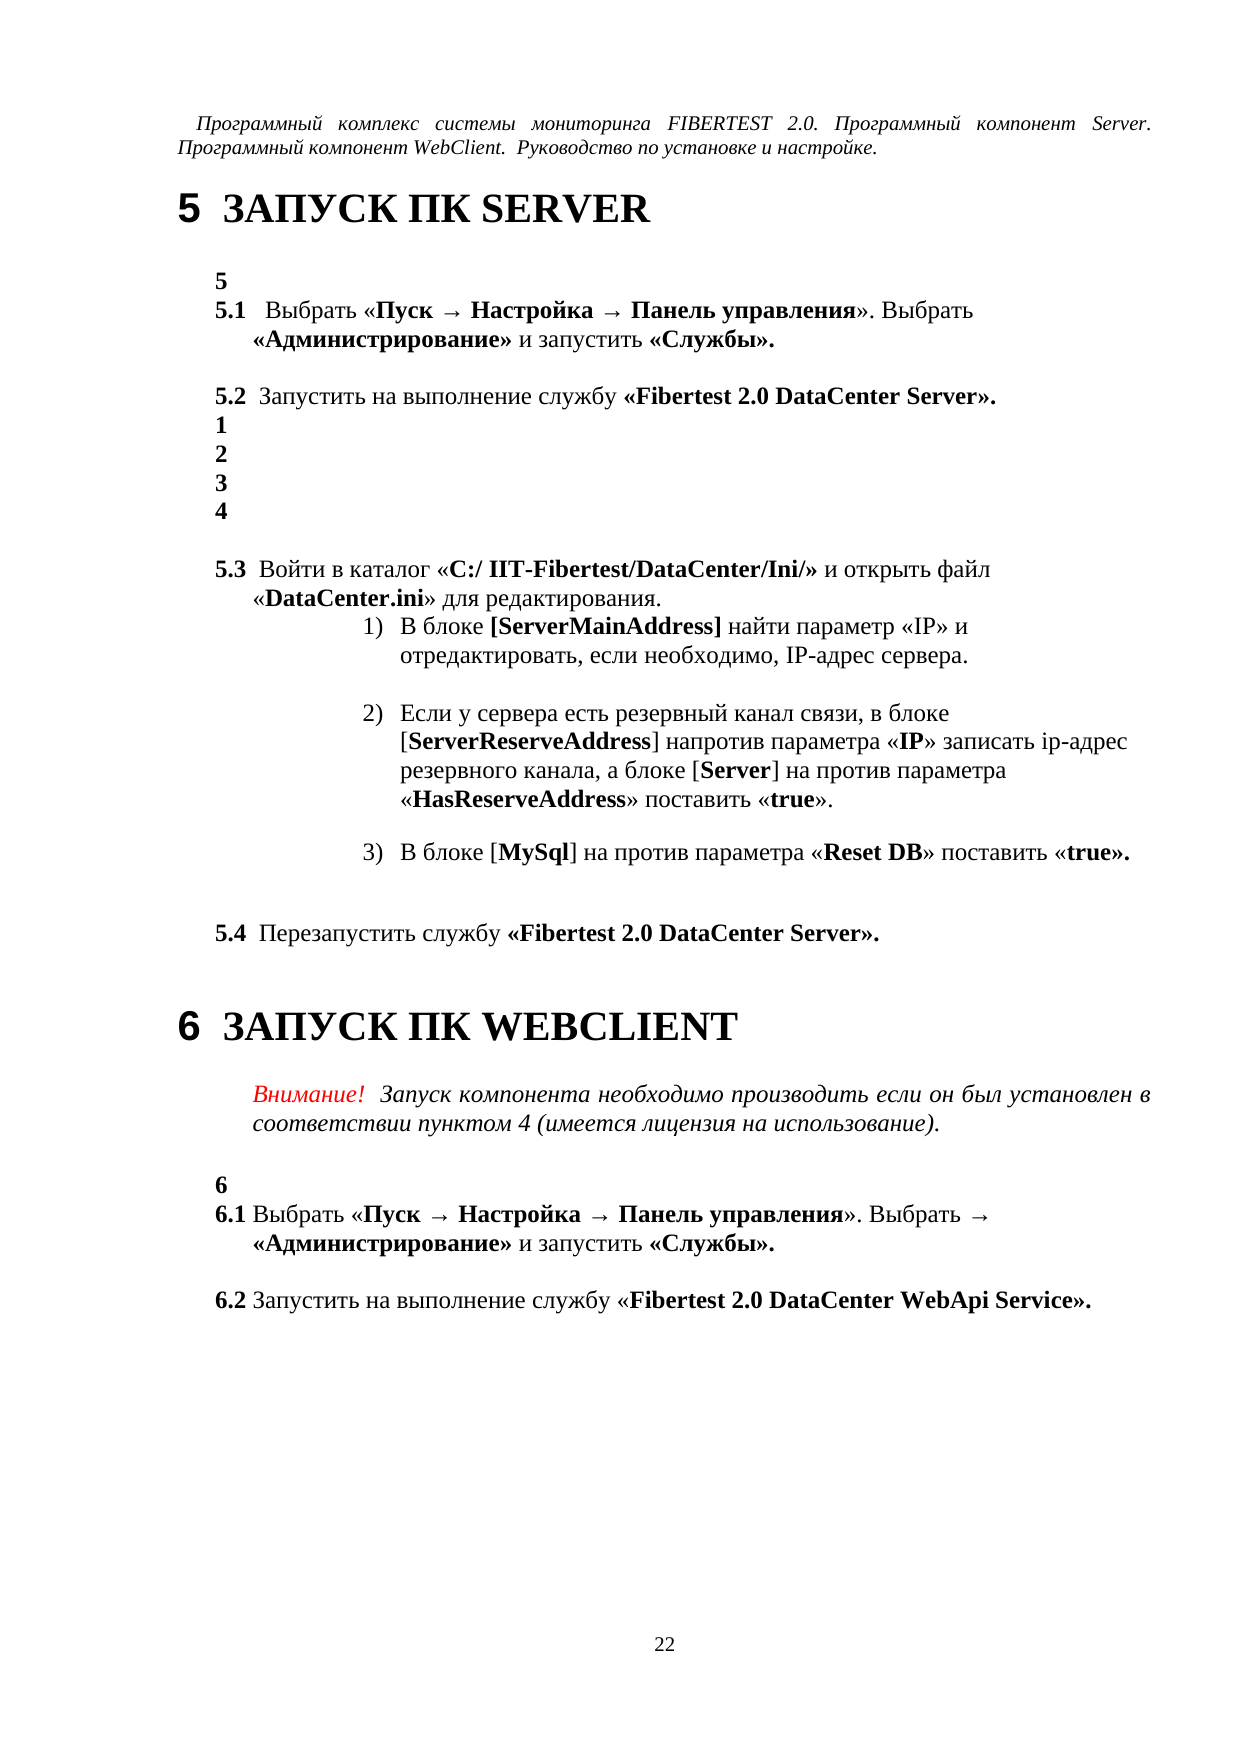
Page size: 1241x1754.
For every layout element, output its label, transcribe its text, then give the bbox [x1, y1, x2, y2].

list В блоке [MySql] на против параметра «Reset DB» поставить «true». [362, 837, 1152, 866]
list В блоке [ServerMainAddress] найти параметр «IP» и отредактировать, если необходимо, IP-адрес сервера. [362, 611, 1152, 669]
list Войти в каталог «C:/ IIT-Fibertest/DataCenter/Ini/» и открыть файл «DataCenter.ini» для редактирования. [215, 554, 1152, 611]
list Перезапустить службу «Fibertest 2.0 DataCenter Server». [215, 918, 1152, 947]
list Запустить на выполнение службу «Fibertest 2.0 DataCenter WebApi Service». [215, 1285, 1152, 1314]
list Если у сервера есть резервный канал связи, в блоке [ServerReserveAddress] напротив параметра «IP» записать ip-адрес резервного канала, а блоке [Server] на против параметра «HasReserveAddress» поставить «true». [362, 698, 1152, 813]
list Выбрать «Пуск → Настройка → Панель управления». Выбрать → «Администрирование» и запустить «Службы». [215, 1199, 1152, 1256]
list Выбрать «Пуск → Настройка → Панель управления». Выбрать «Администрирование» и запустить «Службы». [215, 295, 1152, 353]
subtitle запуск ПК WebClient [177, 1001, 1152, 1049]
list Внимание! Запуск компонента необходимо производить если он был установлен в соответствии пунктом 4 (имеется лицензия на использование). [252, 1079, 1152, 1137]
subtitle запуск ПК Server [177, 183, 1152, 231]
list Запустить на выполнение службу «Fibertest 2.0 DataCenter Server». [215, 381, 1152, 410]
